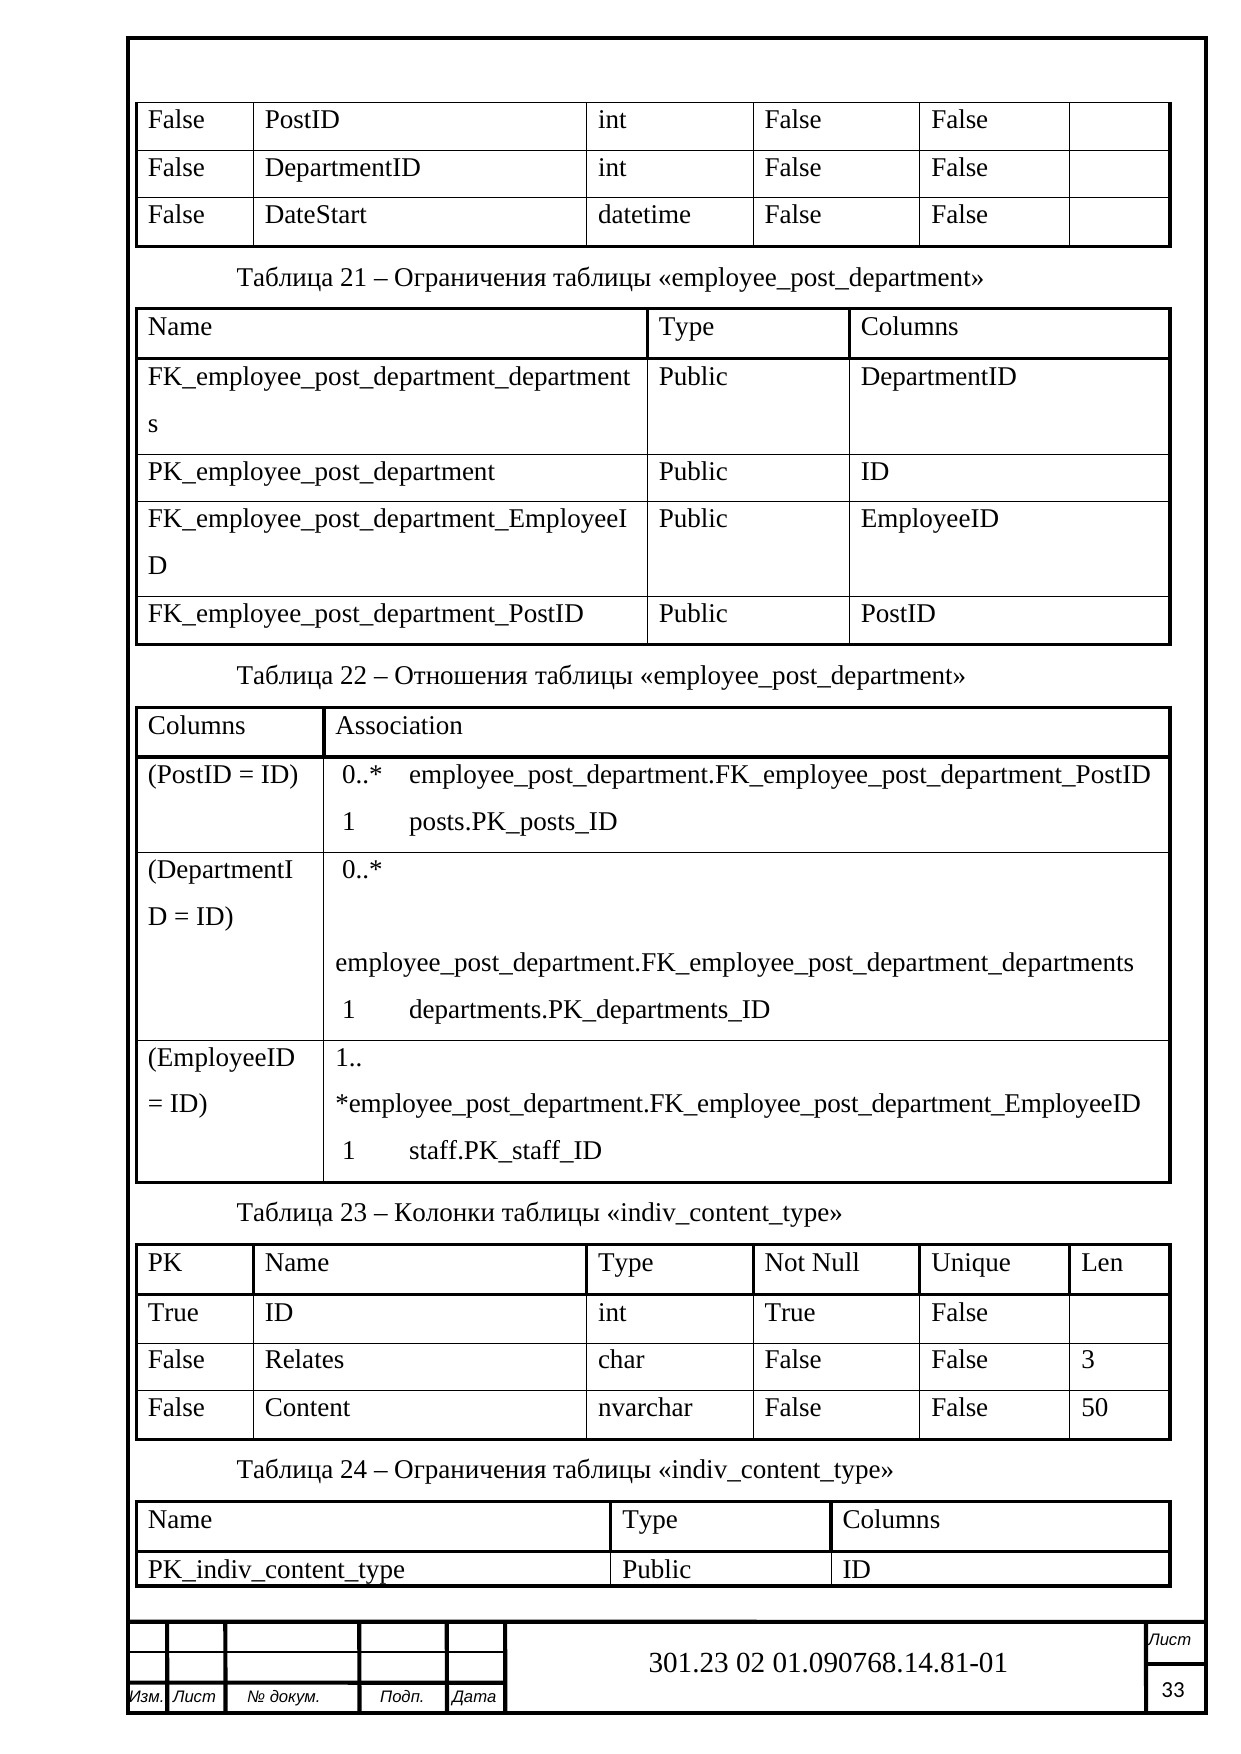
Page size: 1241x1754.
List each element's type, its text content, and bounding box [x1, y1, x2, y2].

table_header Type [588, 1246, 752, 1293]
table_cell True [754, 1296, 919, 1342]
table_cell (DepartmentID = ID) [138, 853, 323, 1039]
table_cell FK_employee_post_department_PostID [138, 597, 647, 643]
table_cell datetime [587, 198, 753, 245]
text Таблица 24 – Ограничения таблицы «indiv_content_type» [162, 1453, 1181, 1485]
table_cell Public [648, 455, 849, 501]
table_cell 0..* employee_post_department.FK_employee_post_department_PostID 1 posts.PK_posts_ID [324, 759, 1168, 852]
table_cell False [754, 1391, 919, 1438]
table_cell int [587, 103, 753, 149]
table_header PK [138, 1246, 252, 1293]
table_cell [1070, 151, 1168, 197]
table_cell False [754, 151, 919, 197]
table_cell False [754, 198, 919, 245]
table_cell ID [254, 1296, 586, 1342]
table_cell PK_indiv_content_type [138, 1553, 610, 1584]
table_cell False [754, 1344, 919, 1390]
table_cell False [138, 198, 253, 245]
table_cell (EmployeeID = ID) [138, 1041, 323, 1181]
table_cell False [138, 151, 253, 197]
table_header Columns [851, 310, 1168, 357]
table_cell Public [648, 502, 849, 596]
table_cell False [138, 1344, 253, 1390]
table_cell [1070, 1296, 1168, 1342]
table_cell [1070, 198, 1168, 245]
table_cell DateStart [254, 198, 586, 245]
text Таблица 23 – Колонки таблицы «indiv_content_type» [162, 1196, 1181, 1227]
text Таблица 22 – Отношения таблицы «employee_post_department» [162, 659, 1181, 690]
table_cell PostID [850, 597, 1168, 643]
table_cell False [138, 1391, 253, 1438]
table_cell True [138, 1296, 253, 1342]
table_cell 3 [1070, 1344, 1168, 1390]
table_cell False [920, 1391, 1069, 1438]
table_cell False [920, 1344, 1069, 1390]
table_cell Public [648, 360, 849, 453]
table_cell PostID [254, 103, 586, 149]
table_header Name [138, 310, 646, 357]
table_cell int [587, 1296, 753, 1342]
table_header Columns [138, 709, 322, 755]
table_header Columns [833, 1503, 1168, 1550]
table_cell int [587, 151, 753, 197]
table_header Name [255, 1246, 585, 1293]
table_cell 1..*employee_post_department.FK_employee_post_department_EmployeeID 1 staff.PK_staff_ID [324, 1041, 1168, 1181]
table_header Not Null [755, 1246, 918, 1293]
table_cell False [754, 103, 919, 149]
table_cell DepartmentID [254, 151, 586, 197]
text Таблица 21 – Ограничения таблицы «employee_post_department» [162, 261, 1181, 292]
table_header Type [612, 1503, 829, 1550]
table_cell DepartmentID [850, 360, 1168, 453]
table_cell PK_employee_post_department [138, 455, 647, 501]
table_cell ID [832, 1553, 1168, 1584]
table_cell FK_employee_post_department_EmployeeID [138, 502, 647, 596]
table_cell char [587, 1344, 753, 1390]
table_header Name [138, 1503, 609, 1550]
table_cell False [920, 103, 1069, 149]
table_cell False [920, 1296, 1069, 1342]
table_cell [1070, 103, 1168, 149]
table_cell Relates [254, 1344, 586, 1390]
table_cell FK_employee_post_department_departments [138, 360, 647, 453]
table_cell nvarchar [587, 1391, 753, 1438]
table_cell Content [254, 1391, 586, 1438]
table_cell (PostID = ID) [138, 759, 323, 852]
table_header Type [649, 310, 848, 357]
table_cell Public [611, 1553, 831, 1584]
table_cell False [920, 151, 1069, 197]
table_header Len [1071, 1246, 1168, 1293]
table_cell Public [648, 597, 849, 643]
table_cell False [920, 198, 1069, 245]
table_header Unique [921, 1246, 1068, 1293]
table_cell 50 [1070, 1391, 1168, 1438]
table_cell 0..* employee_post_department.FK_employee_post_department_departments 1 departments.PK_departments_ID [324, 853, 1168, 1039]
table_header Association [326, 709, 1168, 755]
table_cell EmployeeID [850, 502, 1168, 596]
table_cell False [138, 103, 253, 149]
table_cell ID [850, 455, 1168, 501]
